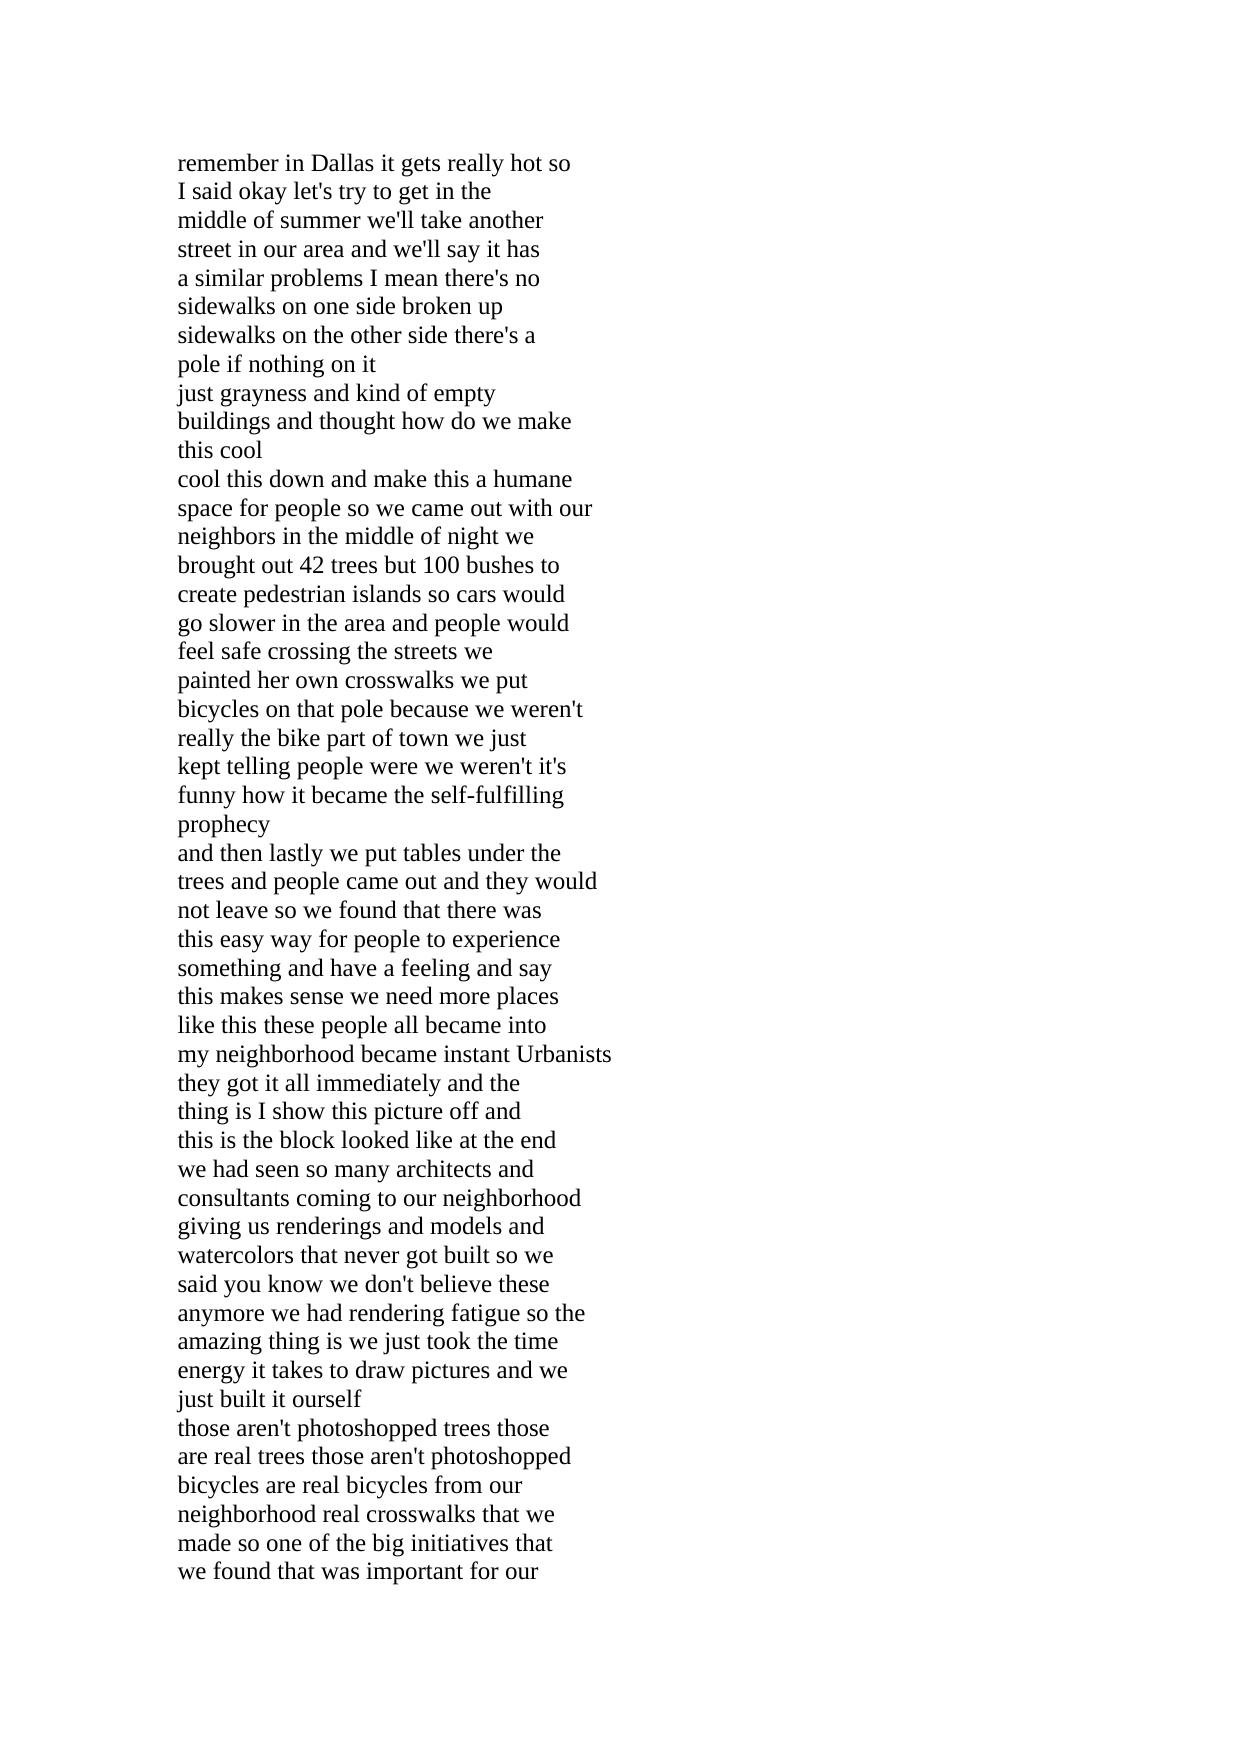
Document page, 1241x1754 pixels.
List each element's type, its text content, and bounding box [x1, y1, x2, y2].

text my neighborhood became instant Urbanists [177, 1039, 1093, 1068]
text cool this down and make this a humane [177, 464, 1093, 493]
text pole if nothing on it [177, 349, 1093, 378]
text just built it ourself [177, 1384, 1093, 1413]
text sidewalks on one side broken up [177, 291, 1093, 320]
text I said okay let's try to get in the [177, 176, 1093, 205]
text go slower in the area and people would [177, 608, 1093, 636]
text this makes sense we need more places [177, 981, 1093, 1010]
text brought out 42 trees but 100 bushes to [177, 550, 1093, 579]
text those aren't photoshopped trees those [177, 1413, 1093, 1441]
text amazing thing is we just took the time [177, 1326, 1093, 1355]
text feel safe crossing the streets we [177, 636, 1093, 665]
text made so one of the big initiatives that [177, 1528, 1093, 1556]
text just grayness and kind of empty [177, 378, 1093, 406]
text kept telling people were we weren't it's [177, 751, 1093, 780]
text giving us renderings and models and [177, 1211, 1093, 1240]
text buildings and thought how do we make [177, 406, 1093, 435]
text painted her own crosswalks we put [177, 665, 1093, 694]
text really the bike part of town we just [177, 723, 1093, 751]
text we found that was important for our [177, 1556, 1093, 1585]
text said you know we don't believe these [177, 1269, 1093, 1298]
text create pedestrian islands so cars would [177, 579, 1093, 608]
text sidewalks on the other side there's a [177, 320, 1093, 349]
text watercolors that never got built so we [177, 1240, 1093, 1269]
text prophecy [177, 809, 1093, 838]
text and then lastly we put tables under the [177, 838, 1093, 866]
text they got it all immediately and the [177, 1068, 1093, 1096]
text not leave so we found that there was [177, 895, 1093, 924]
text trees and people came out and they would [177, 866, 1093, 895]
text thing is I show this picture off and [177, 1096, 1093, 1125]
text something and have a feeling and say [177, 953, 1093, 981]
text consultants coming to our neighborhood [177, 1183, 1093, 1211]
text are real trees those aren't photoshopped [177, 1441, 1093, 1470]
text this is the block looked like at the end [177, 1125, 1093, 1154]
text this cool [177, 435, 1093, 464]
text middle of summer we'll take another [177, 205, 1093, 234]
text bicycles on that pole because we weren't [177, 694, 1093, 723]
text neighbors in the middle of night we [177, 521, 1093, 550]
text energy it takes to draw pictures and we [177, 1355, 1093, 1384]
text we had seen so many architects and [177, 1154, 1093, 1183]
text remember in Dallas it gets really hot so [177, 148, 1093, 176]
text anymore we had rendering fatigue so the [177, 1298, 1093, 1326]
text space for people so we came out with our [177, 493, 1093, 521]
text this easy way for people to experience [177, 924, 1093, 953]
text like this these people all became into [177, 1010, 1093, 1039]
text neighborhood real crosswalks that we [177, 1499, 1093, 1528]
text funny how it became the self-fulfilling [177, 780, 1093, 809]
text a similar problems I mean there's no [177, 263, 1093, 291]
text street in our area and we'll say it has [177, 234, 1093, 263]
text bicycles are real bicycles from our [177, 1470, 1093, 1499]
